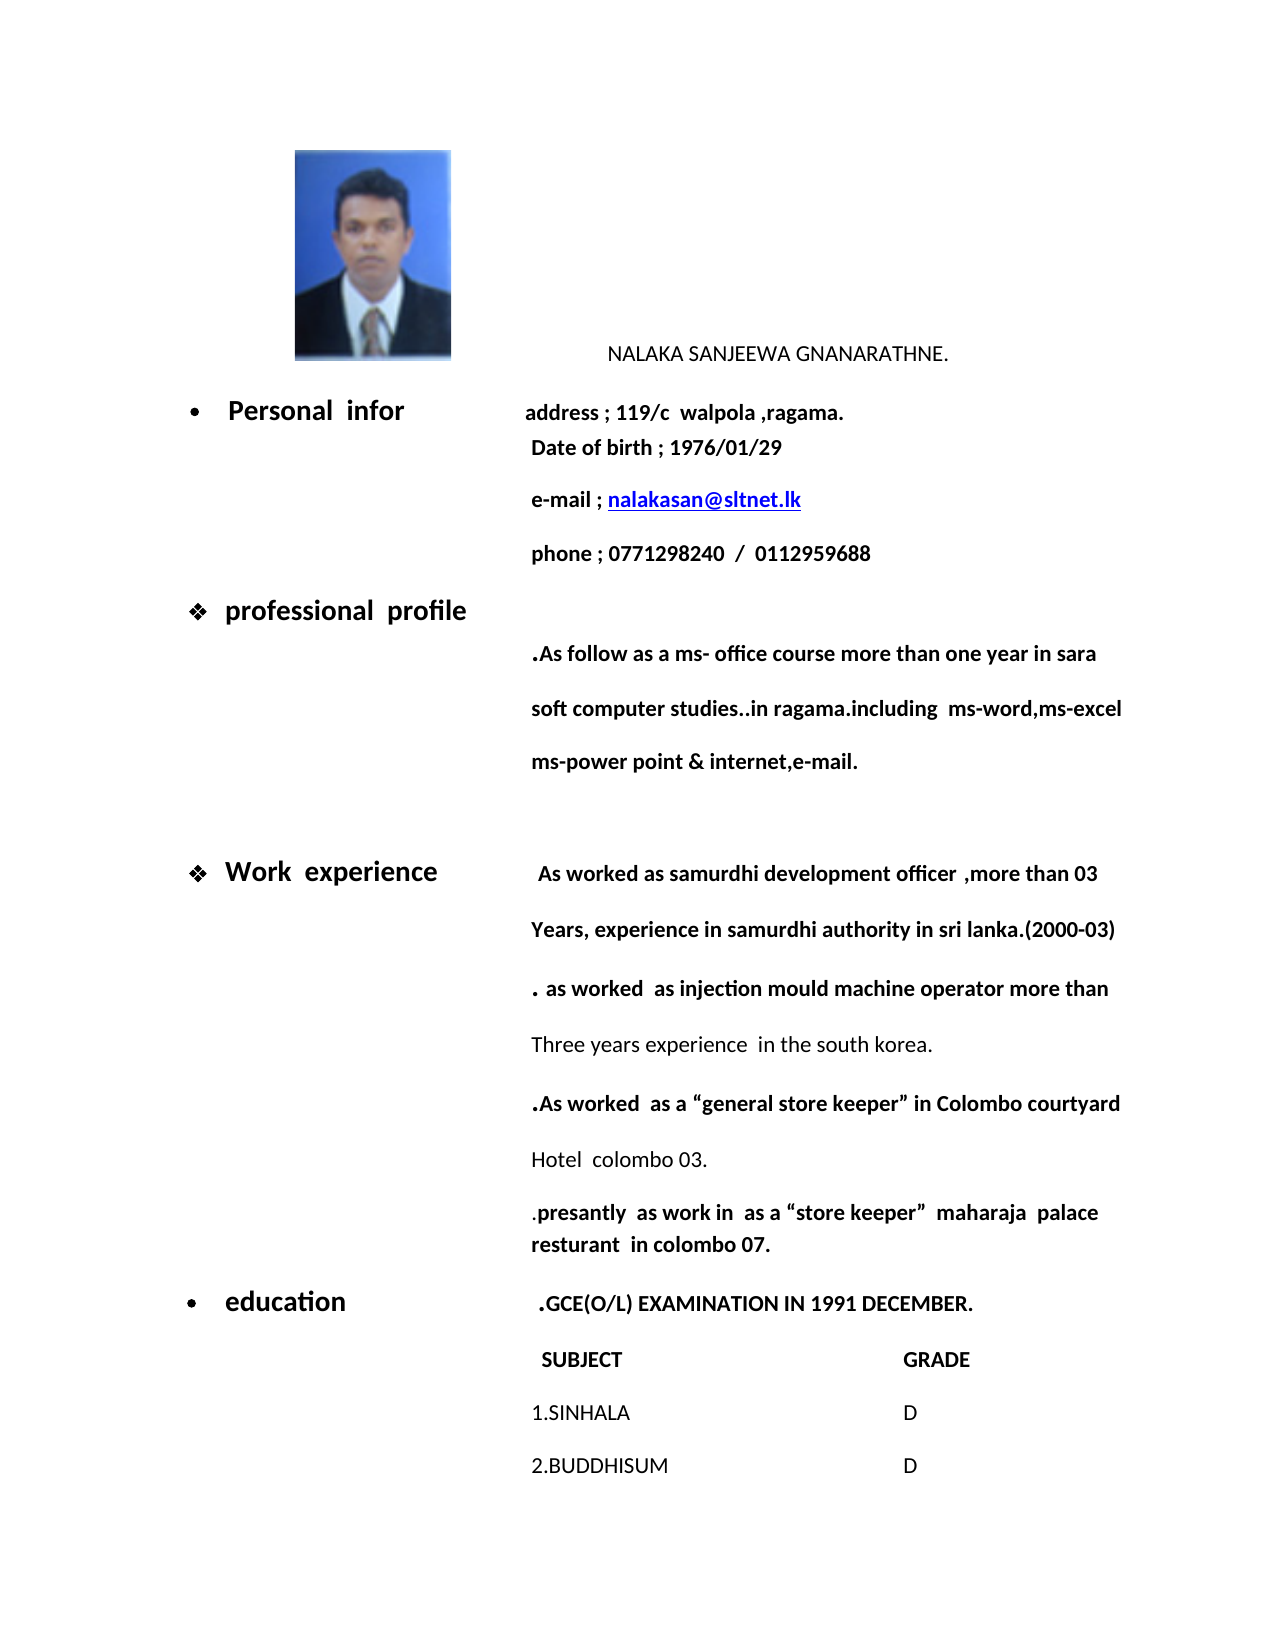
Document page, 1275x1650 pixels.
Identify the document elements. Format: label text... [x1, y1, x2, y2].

list education .GCE(O/L) EXAMINATION IN 1991 DECEMBER. [187, 1283, 1125, 1319]
text 2.BUDDHISUM D [150, 1451, 1125, 1479]
text . as worked as injection mould machine operator more than [150, 968, 1125, 1004]
text e-mail ; nalakasan@sltnet.lk [150, 486, 1125, 514]
list professional profile [187, 592, 1125, 627]
list Personal infor address ; 119/c walpola ,ragama. [191, 392, 1125, 427]
picture [294, 150, 452, 361]
text Years, experience in samurdhi authority in sri lanka.(2000-03) [150, 915, 1125, 943]
text ms-power point & internet,e-mail. [150, 747, 1125, 775]
text NALAKA SANJEEWA GNANARATHNE. [150, 150, 1125, 367]
text soft computer studies..in ragama.including ms-word,ms-excel [150, 694, 1125, 722]
text .presantly as work in as a “store keeper” maharaja palace resturant in colombo 07. [531, 1198, 1125, 1258]
text 1.SINHALA D [150, 1398, 1125, 1426]
list .As follow as a ms- office course more than one year in sara [225, 633, 1125, 668]
text Hotel colombo 03. [150, 1145, 1125, 1173]
text Three years experience in the south korea. [150, 1030, 1125, 1058]
list Work experience As worked as samurdhi development officer ,more than 03 [187, 853, 1125, 889]
text SUBJECT GRADE [150, 1345, 1125, 1373]
text phone ; 0771298240 / 0112959688 [150, 539, 1125, 567]
text .As worked as a “general store keeper” in Colombo courtyard [150, 1083, 1125, 1119]
list Date of birth ; 1976/01/29 [228, 433, 1125, 461]
